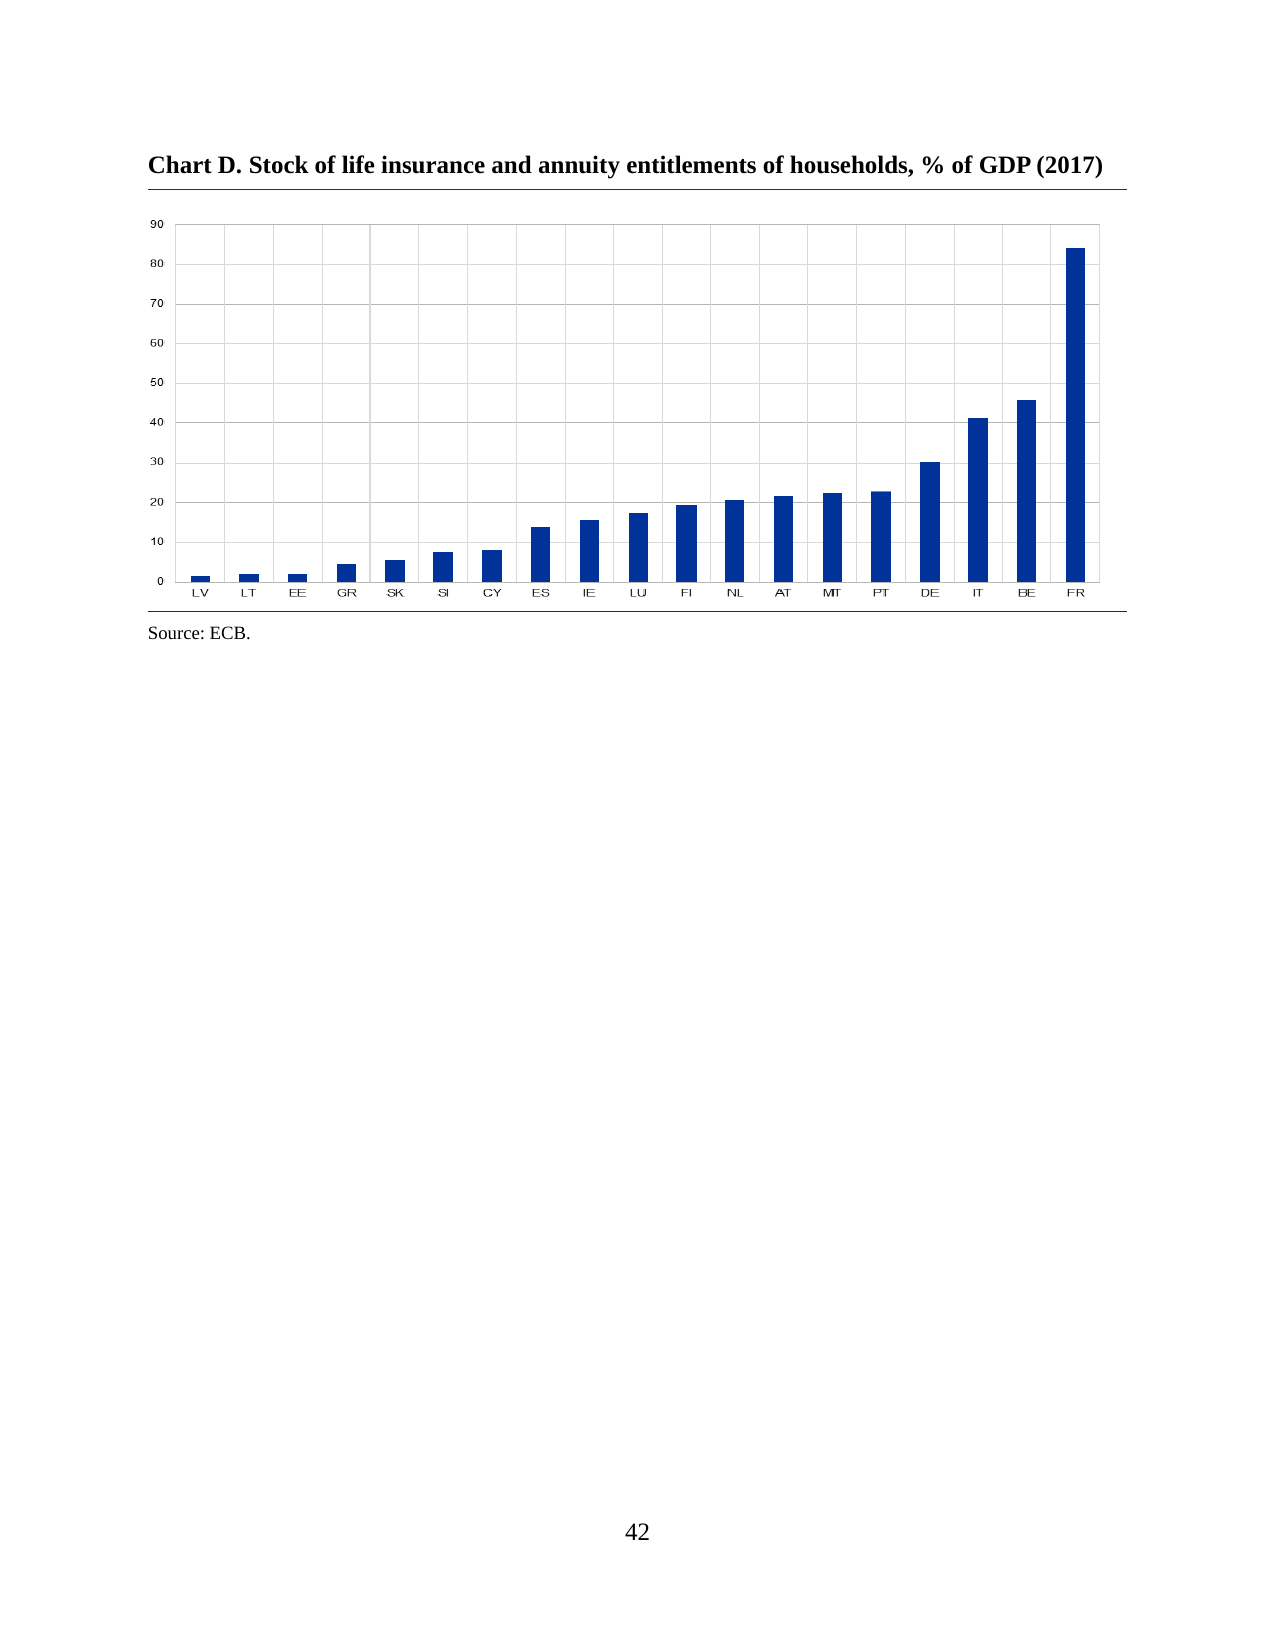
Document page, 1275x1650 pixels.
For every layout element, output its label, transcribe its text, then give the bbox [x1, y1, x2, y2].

text Chart D. Stock of life insurance and annuity entitlements of households, % of GDP (2017) [148, 150, 1127, 189]
text Source: ECB. [148, 612, 1127, 644]
picture [147, 190, 1125, 603]
